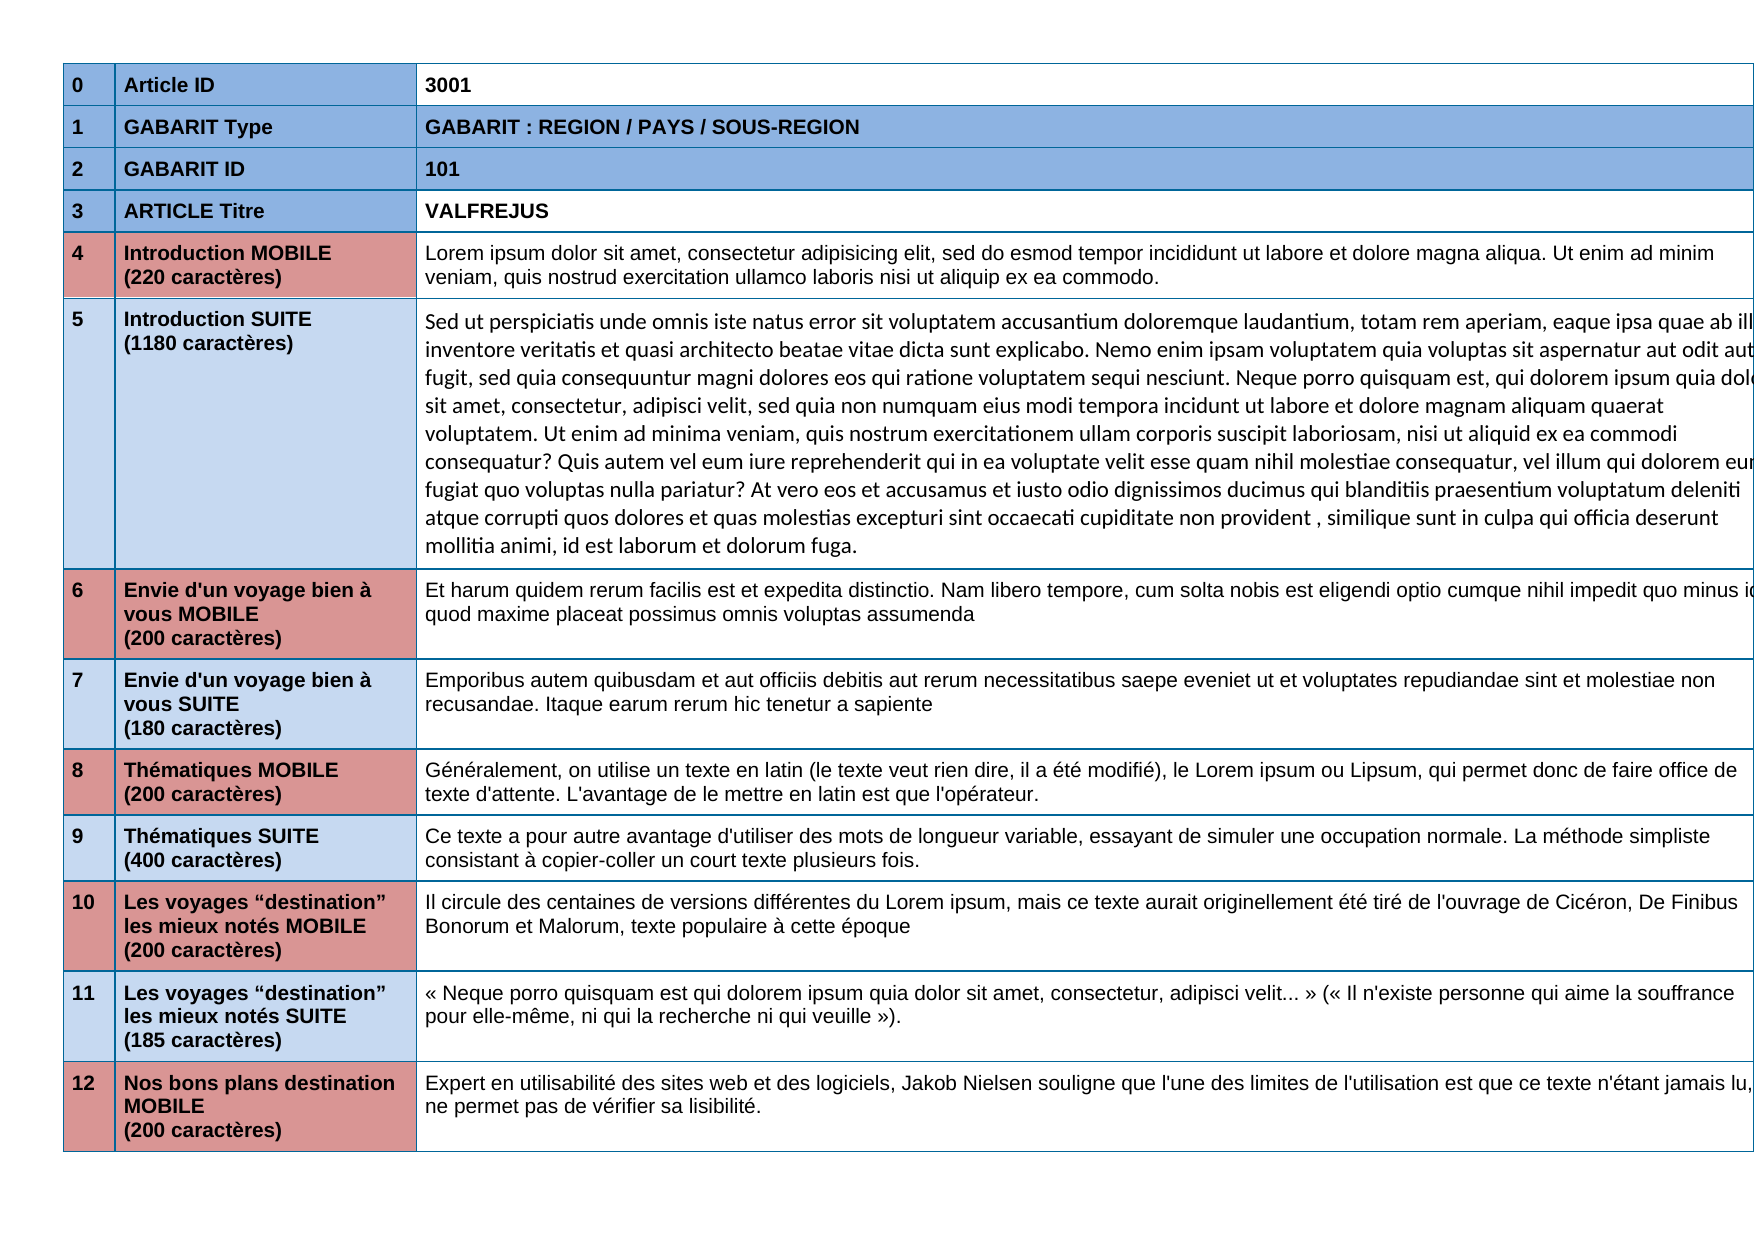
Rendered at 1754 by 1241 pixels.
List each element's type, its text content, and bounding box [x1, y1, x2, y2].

table_cell GABARIT ID [116, 148, 416, 189]
table_cell Nos bons plans destination MOBILE (200 caractères) [116, 1062, 416, 1151]
table_cell 101 [417, 148, 1753, 189]
table_cell 10 [64, 882, 114, 970]
table_cell 4 [64, 233, 114, 297]
table_cell Généralement, on utilise un texte en latin (le texte veut rien dire, il a été modifié), le Lorem ipsum ou Lipsum, qui permet donc de faire office de texte d'attente. L'avantage de le mettre en latin est que l'opérateur. [417, 750, 1753, 814]
table_cell 1 [64, 106, 114, 147]
table_cell Thématiques MOBILE (200 caractères) [116, 750, 416, 814]
table_cell 12 [64, 1062, 114, 1151]
table_cell GABARIT Type [116, 106, 416, 147]
table_cell 2 [64, 148, 114, 189]
table_cell Emporibus autem quibusdam et aut officiis debitis aut rerum necessitatibus saepe eveniet ut et voluptates repudiandae sint et molestiae non recusandae. Itaque earum rerum hic tenetur a sapiente [417, 660, 1753, 748]
table_header 3001 [417, 64, 1753, 105]
table_cell Lorem ipsum dolor sit amet, consectetur adipisicing elit, sed do esmod tempor incididunt ut labore et dolore magna aliqua. Ut enim ad minim veniam, quis nostrud exercitation ullamco laboris nisi ut aliquip ex ea commodo. [417, 233, 1753, 297]
table_cell Sed ut perspiciatis unde omnis iste natus error sit voluptatem accusantium doloremque laudantium, totam rem aperiam, eaque ipsa quae ab illo inventore veritatis et quasi architecto beatae vitae dicta sunt explicabo. Nemo enim ipsam voluptatem quia voluptas sit aspernatur aut odit aut fugit, sed quia consequuntur magni dolores eos qui ratione voluptatem sequi nesciunt. Neque porro quisquam est, qui dolorem ipsum quia dolor sit amet, consectetur, adipisci velit, sed quia non numquam eius modi tempora incidunt ut labore et dolore magnam aliquam quaerat voluptatem. Ut enim ad minima veniam, quis nostrum exercitationem ullam corporis suscipit laboriosam, nisi ut aliquid ex ea commodi consequatur? Quis autem vel eum iure reprehenderit qui in ea voluptate velit esse quam nihil molestiae consequatur, vel illum qui dolorem eum fugiat quo voluptas nulla pariatur? At vero eos et accusamus et iusto odio dignissimos ducimus qui blanditiis praesentium voluptatum deleniti atque corrupti quos dolores et quas molestias excepturi sint occaecati cupiditate non provident , similique sunt in culpa qui officia deserunt mollitia animi, id est laborum et dolorum fuga. [417, 299, 1753, 568]
table_header Article ID [116, 64, 416, 105]
table_cell Envie d'un voyage bien à vous SUITE (180 caractères) [116, 660, 416, 748]
table_cell 8 [64, 750, 114, 814]
table_cell Les voyages “destination” les mieux notés SUITE (185 caractères) [116, 972, 416, 1061]
table_cell Thématiques SUITE (400 caractères) [116, 816, 416, 880]
table_cell Les voyages “destination” les mieux notés MOBILE (200 caractères) [116, 882, 416, 970]
table_cell 7 [64, 660, 114, 748]
table_cell ARTICLE Titre [116, 191, 416, 231]
table_cell 6 [64, 570, 114, 658]
table_cell Introduction SUITE (1180 caractères) [116, 299, 416, 568]
table_cell VALFREJUS [417, 191, 1753, 231]
table_cell GABARIT : REGION / PAYS / SOUS-REGION [417, 106, 1753, 147]
table_cell Introduction MOBILE (220 caractères) [116, 233, 416, 297]
table_cell 9 [64, 816, 114, 880]
table_cell « Neque porro quisquam est qui dolorem ipsum quia dolor sit amet, consectetur, adipisci velit... » (« Il n'existe personne qui aime la souffrance pour elle-même, ni qui la recherche ni qui veuille »). [417, 972, 1753, 1061]
table_cell 3 [64, 191, 114, 231]
table_cell 5 [64, 299, 114, 568]
table_cell Envie d'un voyage bien à vous MOBILE (200 caractères) [116, 570, 416, 658]
table_header 0 [64, 64, 114, 105]
table_cell 11 [64, 972, 114, 1061]
table_cell Expert en utilisabilité des sites web et des logiciels, Jakob Nielsen souligne que l'une des limites de l'utilisation est que ce texte n'étant jamais lu, il ne permet pas de vérifier sa lisibilité. [417, 1062, 1753, 1151]
table_cell Ce texte a pour autre avantage d'utiliser des mots de longueur variable, essayant de simuler une occupation normale. La méthode simpliste consistant à copier-coller un court texte plusieurs fois. [417, 816, 1753, 880]
table_cell Et harum quidem rerum facilis est et expedita distinctio. Nam libero tempore, cum solta nobis est eligendi optio cumque nihil impedit quo minus id quod maxime placeat possimus omnis voluptas assumenda [417, 570, 1753, 658]
table_cell Il circule des centaines de versions différentes du Lorem ipsum, mais ce texte aurait originellement été tiré de l'ouvrage de Cicéron, De Finibus Bonorum et Malorum, texte populaire à cette époque [417, 882, 1753, 970]
